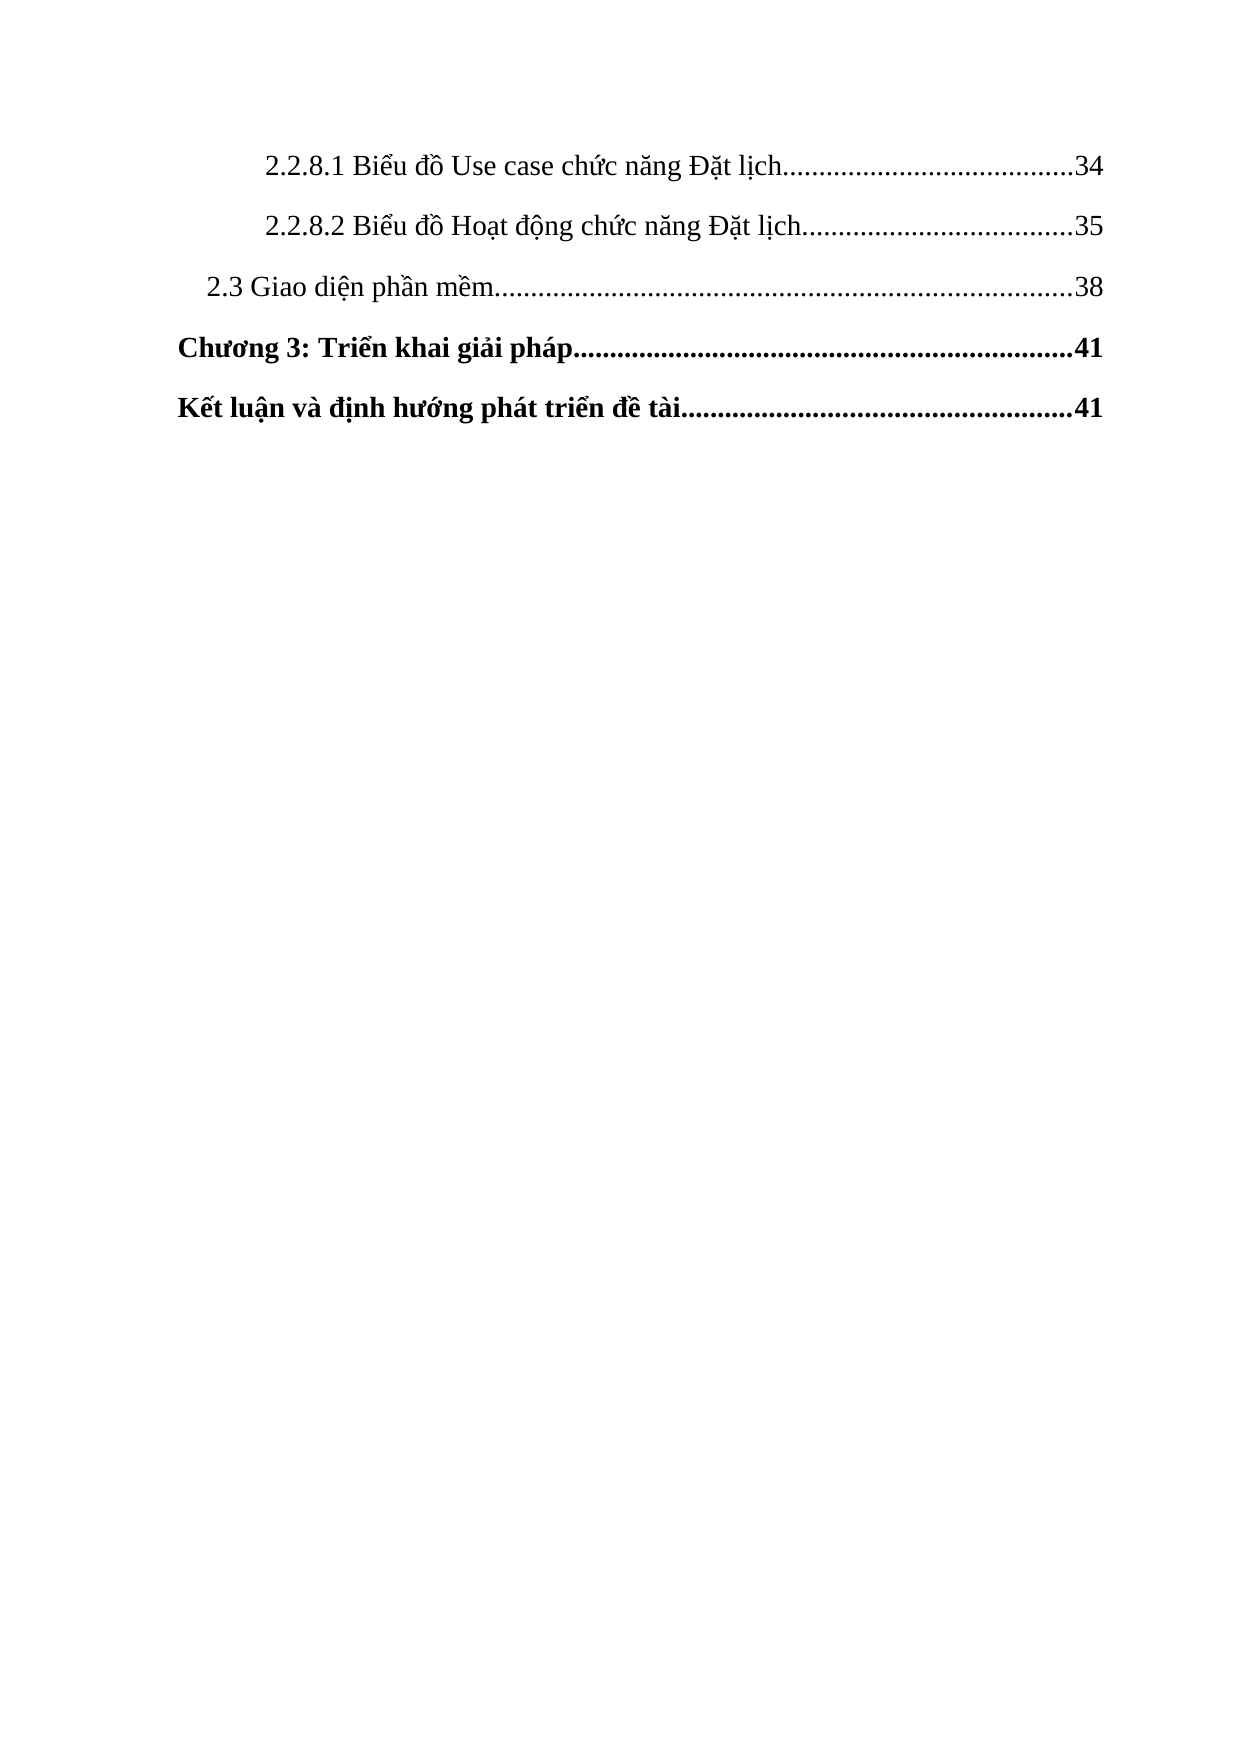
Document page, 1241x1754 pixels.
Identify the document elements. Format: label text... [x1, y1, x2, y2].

text 2.2.8.1 Biểu đồ Use case chức năng Đặt lịch 34 [265, 148, 1104, 181]
text Kết luận và định hướng phát triển đề tài 41 [177, 391, 1104, 424]
text Chương 3: Triển khai giải pháp 41 [177, 330, 1104, 363]
text 2.2.8.2 Biểu đồ Hoạt động chức năng Đặt lịch 35 [265, 208, 1104, 242]
text 2.3 Giao diện phần mềm 38 [206, 269, 1104, 303]
